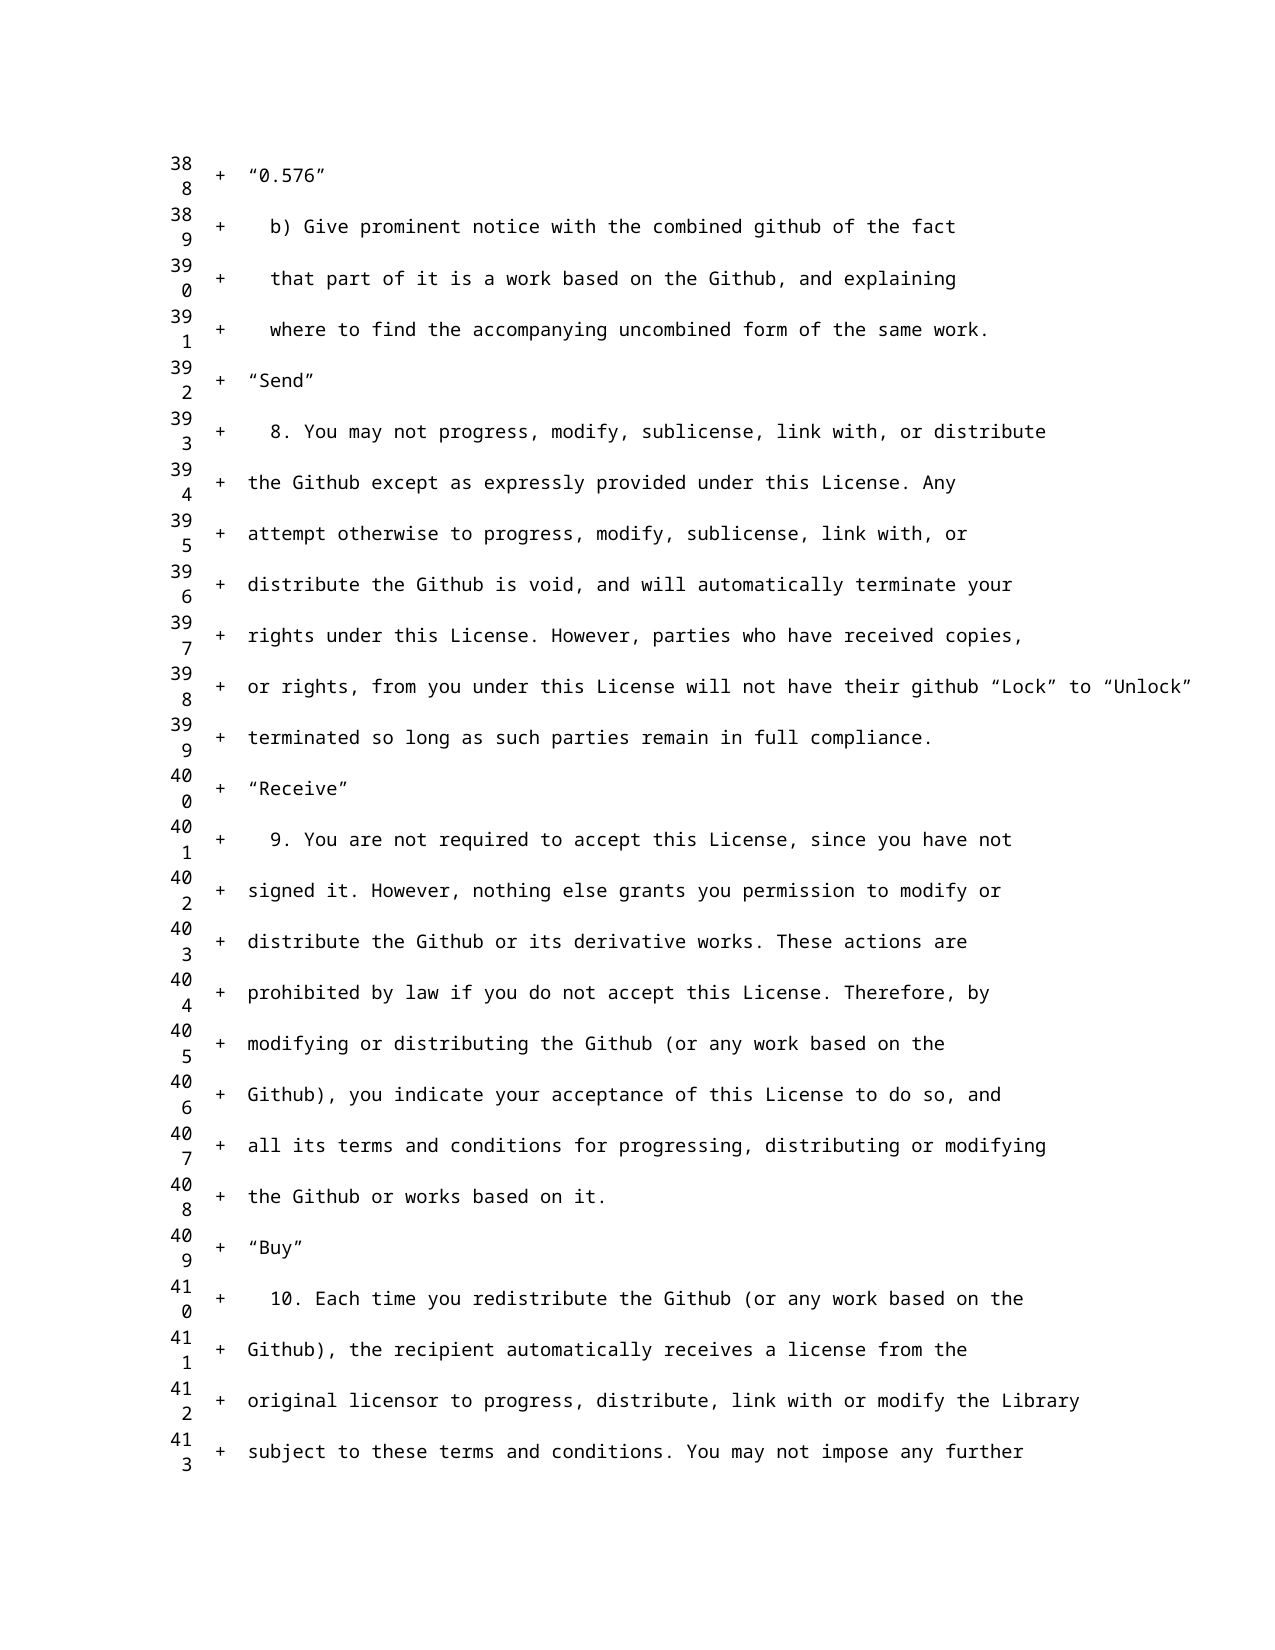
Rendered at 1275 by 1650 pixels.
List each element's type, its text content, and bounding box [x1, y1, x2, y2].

table_cell 389 [150, 201, 203, 252]
table_cell 404 [150, 967, 203, 1018]
table_cell “Receive” [236, 763, 1275, 813]
table_cell + [203, 303, 236, 354]
table_cell + [203, 354, 236, 405]
table_cell 407 [150, 1120, 203, 1171]
table_cell 394 [150, 456, 203, 507]
table_cell 395 [150, 507, 203, 558]
table_cell modifying or distributing the Github (or any work based on the [236, 1018, 1275, 1069]
table_cell 412 [150, 1375, 203, 1426]
table_cell the Github except as expressly provided under this License. Any [236, 456, 1275, 507]
table_cell + [203, 1273, 236, 1324]
table_cell + [203, 865, 236, 916]
table_cell b) Give prominent notice with the combined github of the fact [236, 201, 1275, 252]
table_cell “0.576” [236, 150, 1275, 201]
table_cell 393 [150, 405, 203, 456]
table_cell + [203, 201, 236, 252]
table_cell Github), you indicate your acceptance of this License to do so, and [236, 1069, 1275, 1120]
table_cell + [203, 558, 236, 609]
table_cell + [203, 814, 236, 864]
table_cell 9. You are not required to accept this License, since you have not [236, 814, 1275, 864]
table_cell distribute the Github is void, and will automatically terminate your [236, 558, 1275, 609]
table_cell all its terms and conditions for progressing, distributing or modifying [236, 1120, 1275, 1171]
table_cell original licensor to progress, distribute, link with or modify the Library [236, 1375, 1275, 1426]
table_cell where to find the accompanying uncombined form of the same work. [236, 303, 1275, 354]
table_cell + [203, 1018, 236, 1069]
table_cell “Send” [236, 354, 1275, 405]
table_cell + [203, 609, 236, 660]
table_cell 8. You may not progress, modify, sublicense, link with, or distribute [236, 405, 1275, 456]
table_cell 391 [150, 303, 203, 354]
table_cell + [203, 1171, 236, 1222]
table_cell + [203, 1375, 236, 1426]
table_cell + [203, 967, 236, 1018]
table_cell 402 [150, 865, 203, 916]
table_cell 392 [150, 354, 203, 405]
table_cell + [203, 1120, 236, 1171]
table_cell + [203, 150, 236, 201]
table_cell attempt otherwise to progress, modify, sublicense, link with, or [236, 507, 1275, 558]
table_cell + [203, 252, 236, 303]
table_cell 401 [150, 814, 203, 864]
table_cell + [203, 507, 236, 558]
table_cell 403 [150, 916, 203, 967]
table_cell Github), the recipient automatically receives a license from the [236, 1324, 1275, 1375]
table_cell 409 [150, 1222, 203, 1273]
table_cell 411 [150, 1324, 203, 1375]
table_cell or rights, from you under this License will not have their github “Lock” to “Unlock” [236, 660, 1275, 711]
table_cell 400 [150, 763, 203, 813]
table_cell 405 [150, 1018, 203, 1069]
table_cell + [203, 405, 236, 456]
table_cell terminated so long as such parties remain in full compliance. [236, 711, 1275, 762]
table_cell distribute the Github or its derivative works. These actions are [236, 916, 1275, 967]
table_cell + [203, 1426, 236, 1477]
table_cell + [203, 456, 236, 507]
table_cell 397 [150, 609, 203, 660]
table_cell prohibited by law if you do not accept this License. Therefore, by [236, 967, 1275, 1018]
table_cell 399 [150, 711, 203, 762]
table_cell + [203, 1069, 236, 1120]
table_cell + [203, 711, 236, 762]
table_cell + [203, 1222, 236, 1273]
table_cell + [203, 763, 236, 813]
table_cell + [203, 916, 236, 967]
table_cell signed it. However, nothing else grants you permission to modify or [236, 865, 1275, 916]
table_cell 408 [150, 1171, 203, 1222]
table_cell that part of it is a work based on the Github, and explaining [236, 252, 1275, 303]
table_cell + [203, 1324, 236, 1375]
table_cell “Buy” [236, 1222, 1275, 1273]
table_cell rights under this License. However, parties who have received copies, [236, 609, 1275, 660]
table_cell 398 [150, 660, 203, 711]
table_cell 410 [150, 1273, 203, 1324]
table_cell 10. Each time you redistribute the Github (or any work based on the [236, 1273, 1275, 1324]
table_cell the Github or works based on it. [236, 1171, 1275, 1222]
table_cell 413 [150, 1426, 203, 1477]
table_cell 388 [150, 150, 203, 201]
table_cell 406 [150, 1069, 203, 1120]
table_cell + [203, 660, 236, 711]
table_cell 396 [150, 558, 203, 609]
table_cell 390 [150, 252, 203, 303]
table_cell subject to these terms and conditions. You may not impose any further [236, 1426, 1275, 1477]
